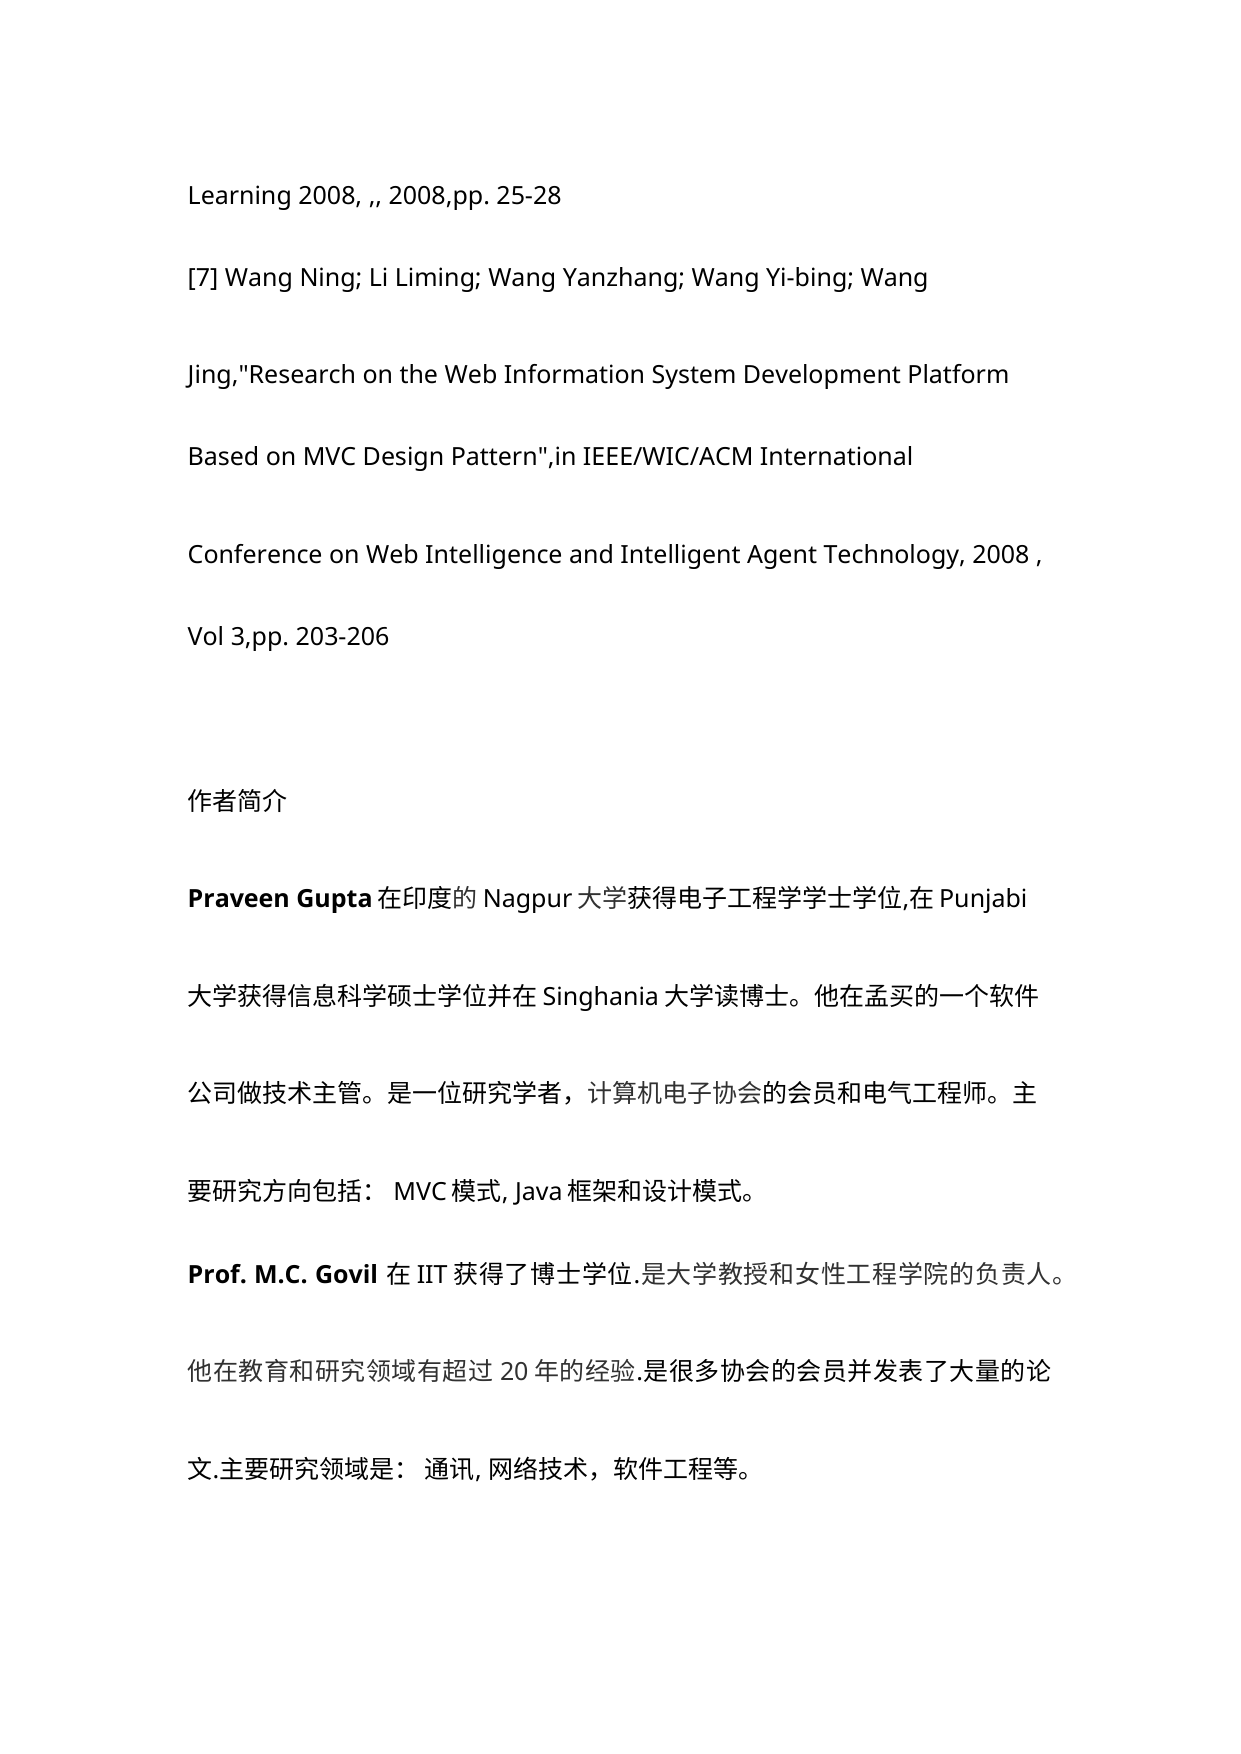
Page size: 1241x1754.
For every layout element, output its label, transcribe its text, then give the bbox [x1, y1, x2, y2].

text Vol 3,pp. 203-206 [187, 603, 1053, 668]
text 作者简介 [187, 767, 1053, 832]
text Praveen Gupta在印度的Nagpur大学获得电子工程学学士学位,在Punjabi大学获得信息科学硕士学位并在Singhania大学读博士。他在孟买的一个软件公司做技术主管。是一位研究学者，计算机电子协会的会员和电气工程师。主要研究方向包括： MVC模式, Java框架和设计模式。 [187, 864, 1053, 1222]
text Learning 2008, ,, 2008,pp. 25-28 [187, 162, 1053, 227]
text [7] Wang Ning; Li Liming; Wang Yanzhang; Wang Yi-bing; Wang Jing,"Research on the Web Information System Development Platform [187, 244, 1053, 406]
text Based on MVC Design Pattern",in IEEE/WIC/ACM International Conference on Web Intelligence and Intelligent Agent Technology, 2008 , [187, 423, 1053, 586]
text Prof. M.C. Govil 在IIT获得了博士学位.是大学教授和女性工程学院的负责人。他在教育和研究领域有超过20年的经验.是很多协会的会员并发表了大量的论文.主要研究领域是： 通讯, 网络技术，软件工程等。 [187, 1240, 1053, 1500]
